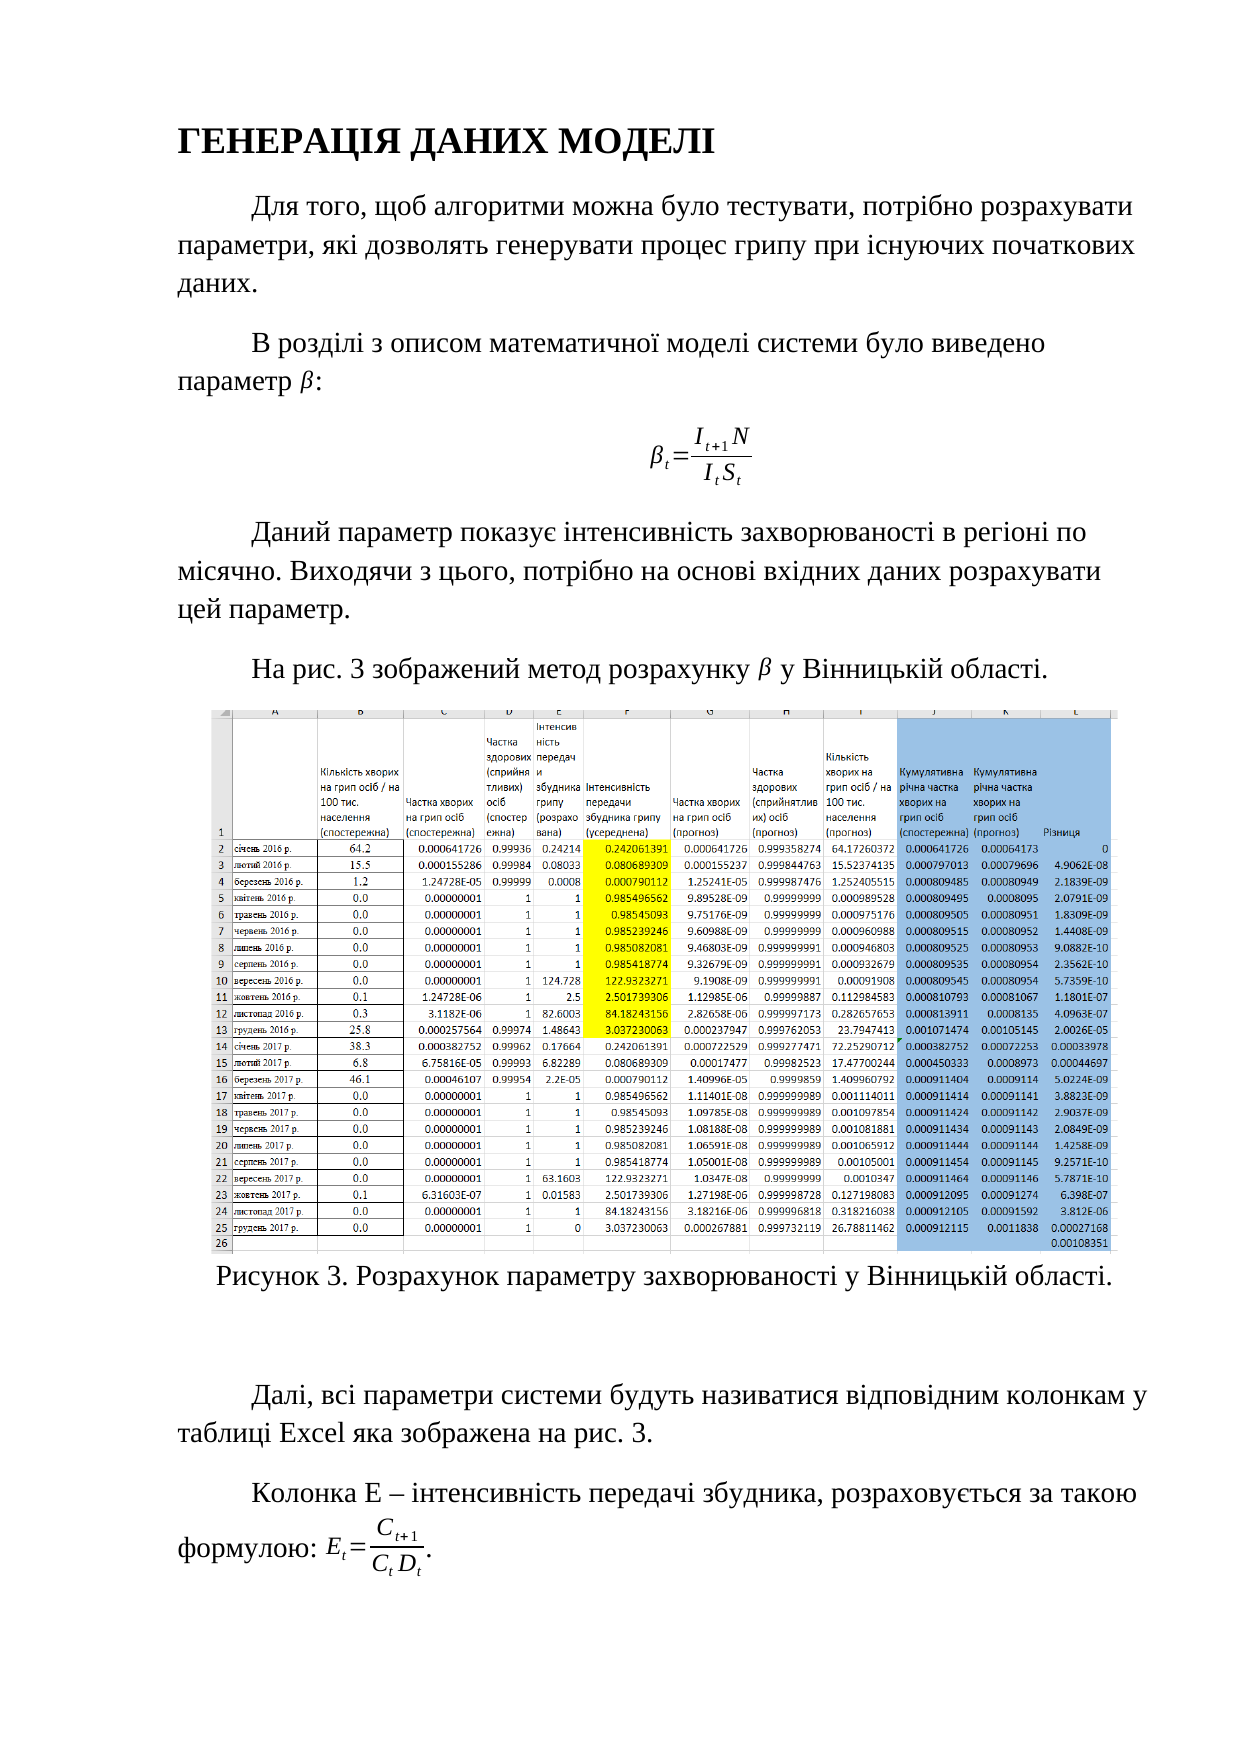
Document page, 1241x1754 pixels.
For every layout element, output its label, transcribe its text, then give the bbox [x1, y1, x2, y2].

text Колонка E – інтенсивність передачі збудника, розраховується за такою формулою: . [177, 1475, 1152, 1580]
text ГЕНЕРАЦІЯ ДАНИХ МОДЕЛІ [177, 118, 1152, 161]
text Даний параметр показує інтенсивність захворюваності в регіоні по місячно. Виходячи з цього, потрібно на основі вхідних даних розрахувати цей параметр. [177, 514, 1152, 625]
text На рис. 3 зображений метод розрахунку у Вінницькій області. [177, 651, 1152, 684]
text Далі, всі параметри системи будуть називатися відповідним колонкам у таблиці Excel яка зображена на рис. 3. [177, 1377, 1152, 1449]
text Для того, щоб алгоритми можна було тестувати, потрібно розрахувати параметри, які дозволять генерувати процес грипу при існуючих початкових даних. [177, 188, 1152, 299]
text В розділі з описом математичної моделі системи було виведено параметр : [177, 325, 1152, 397]
picture [211, 710, 1118, 1254]
